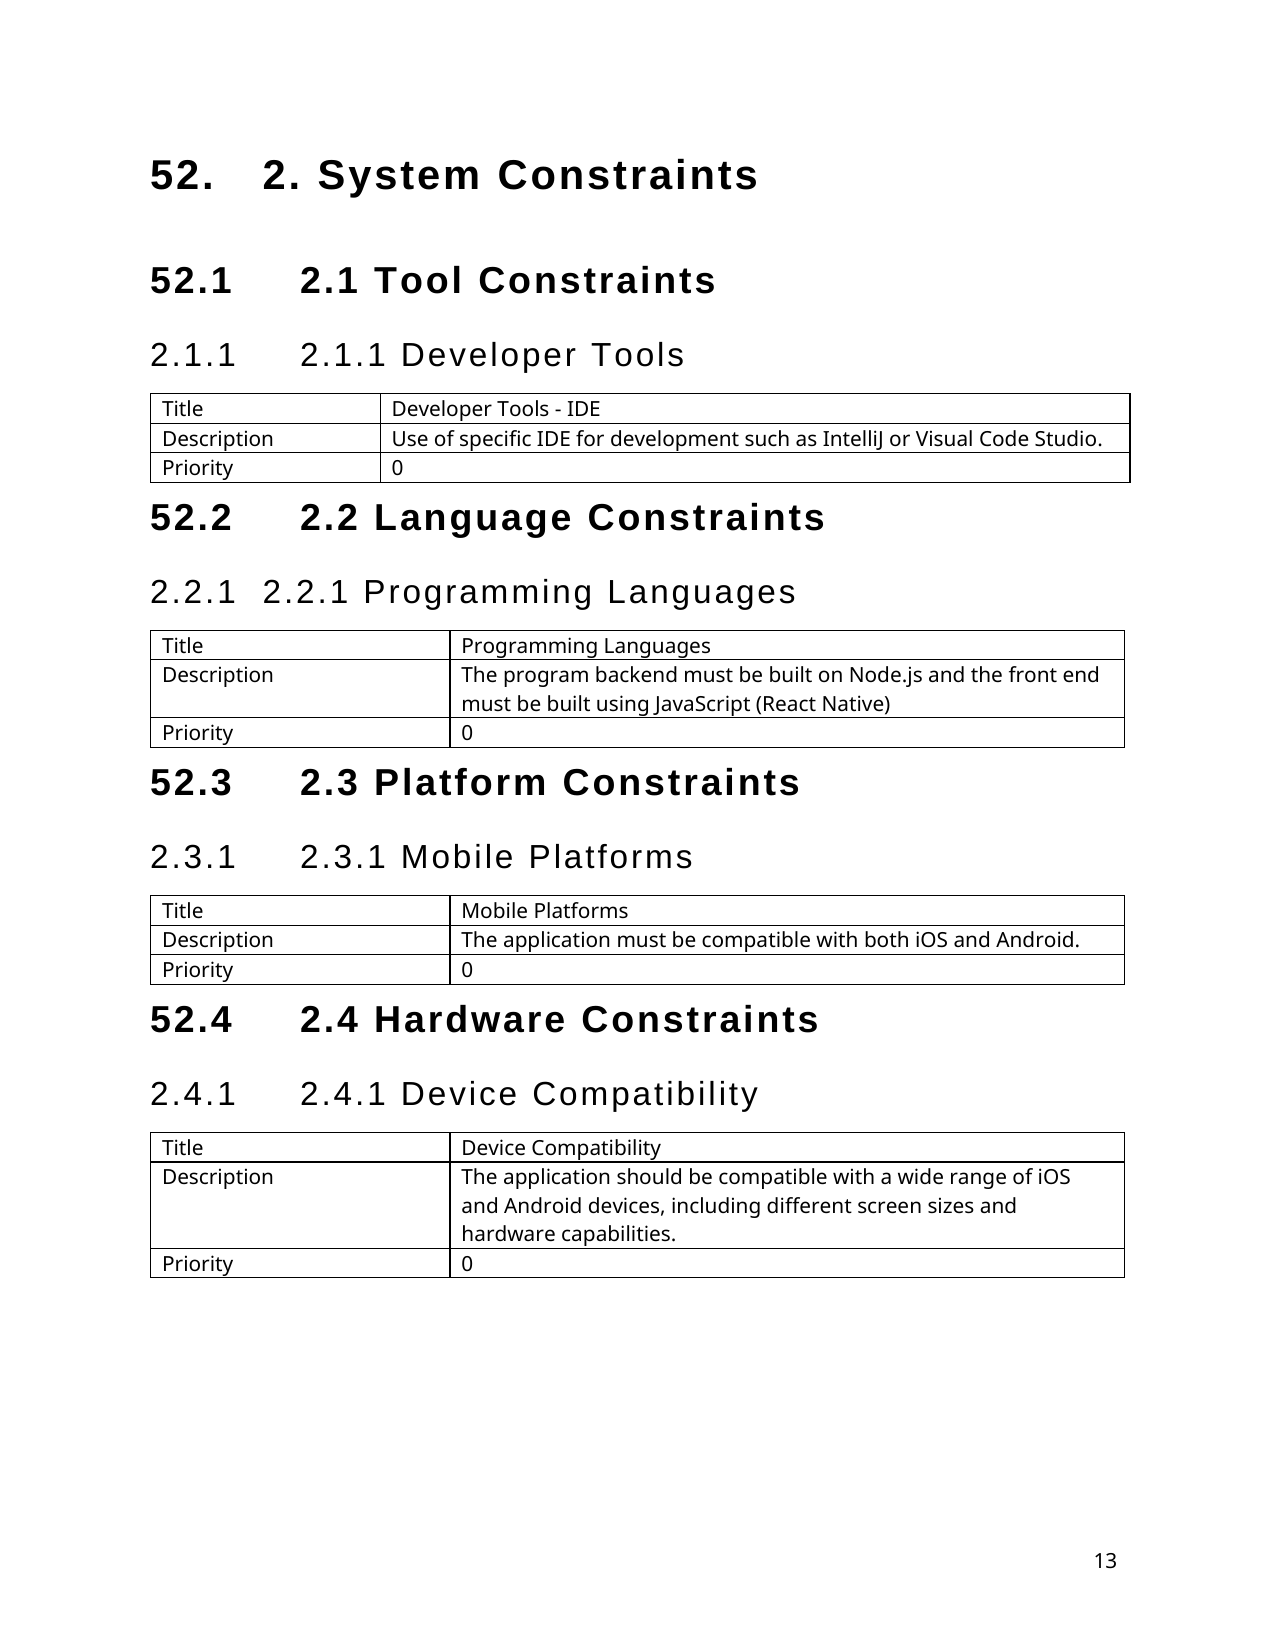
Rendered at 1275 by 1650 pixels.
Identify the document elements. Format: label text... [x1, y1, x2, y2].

subtitle 2.3 Platform Constraints [150, 760, 1125, 803]
table_header Title [151, 394, 380, 423]
table_cell Description [151, 926, 449, 954]
subtitle 2.3.1 Mobile Platforms [150, 837, 1125, 876]
table_header Device Compatibility [451, 1133, 1124, 1161]
table_cell The application must be compatible with both iOS and Android. [451, 926, 1124, 954]
table_cell The program backend must be built on Node.js and the front end must be built using JavaScript (React Native) [451, 660, 1124, 717]
table_header Developer Tools - IDE [381, 394, 1129, 423]
subtitle 2.1 Tool Constraints [150, 258, 1125, 301]
table_header Mobile Platforms [451, 896, 1124, 924]
table_cell 0 [451, 955, 1124, 983]
subtitle 2.1.1 Developer Tools [150, 336, 1125, 374]
table_cell Priority [151, 955, 449, 983]
table_header Title [151, 631, 449, 659]
table_cell Priority [151, 718, 449, 747]
table_cell Description [151, 1163, 449, 1248]
table_header Programming Languages [451, 631, 1124, 659]
table_cell Description [151, 424, 380, 452]
subtitle 2.4 Hardware Constraints [150, 997, 1125, 1040]
table_cell Description [151, 660, 449, 717]
subtitle 2. System Constraints [150, 150, 1125, 198]
table_cell Use of specific IDE for development such as IntelliJ or Visual Code Studio. [381, 424, 1129, 452]
table_cell The application should be compatible with a wide range of iOS and Android devices, including different screen sizes and hardware capabilities. [451, 1163, 1124, 1248]
table_header Title [151, 1133, 449, 1161]
subtitle 2.4.1 Device Compatibility [150, 1074, 1125, 1113]
table_header Title [151, 896, 449, 924]
table_cell Priority [151, 1249, 449, 1277]
table_cell Priority [151, 453, 380, 482]
subtitle 2.2 Language Constraints [150, 495, 1125, 538]
table_cell 0 [451, 1249, 1124, 1277]
subtitle 2.2.1 Programming Languages [150, 572, 1125, 611]
table_cell 0 [381, 453, 1129, 482]
table_cell 0 [451, 718, 1124, 747]
